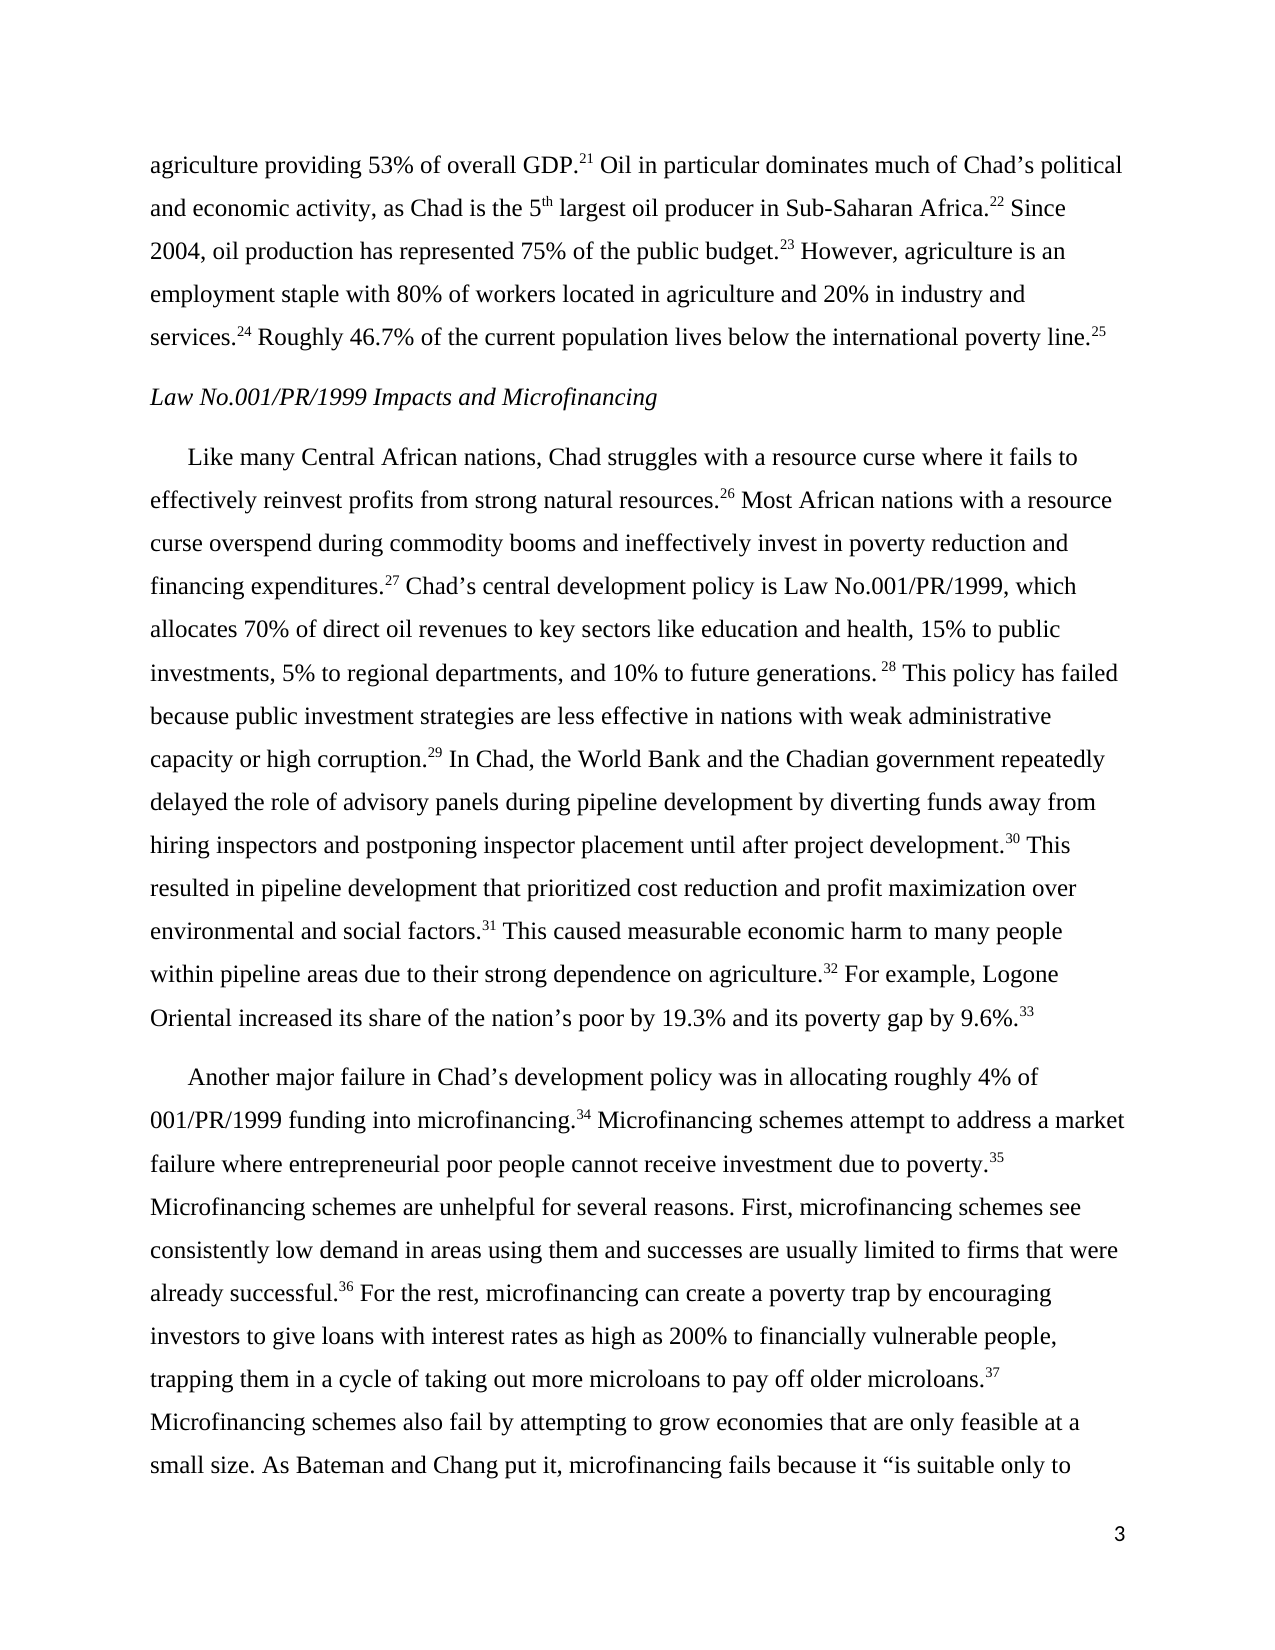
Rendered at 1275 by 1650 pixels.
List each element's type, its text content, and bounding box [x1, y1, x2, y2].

text Like many Central African nations, Chad struggles with a resource curse where it fails to effectively reinvest profits from strong natural resources. Most African nations with a resource curse overspend during commodity booms and ineffectively invest in poverty reduction and financing expenditures. Chad’s central development policy is Law No.001/PR/1999, which allocates 70% of direct oil revenues to key sectors like education and health, 15% to public investments, 5% to regional departments, and 10% to future generations. This policy has failed because public investment strategies are less effective in nations with weak administrative capacity or high corruption. In Chad, the World Bank and the Chadian government repeatedly delayed the role of advisory panels during pipeline development by diverting funds away from hiring inspectors and postponing inspector placement until after project development. This resulted in pipeline development that prioritized cost reduction and profit maximization over environmental and social factors. This caused measurable economic harm to many people within pipeline areas due to their strong dependence on agriculture. For example, Logone Oriental increased its share of the nation’s poor by 19.3% and its poverty gap by 9.6%. [150, 442, 1125, 1031]
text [150, 150, 1125, 351]
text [150, 1062, 1125, 1479]
text Law No.001/PR/1999 Impacts and Microfinancing [150, 382, 1125, 411]
